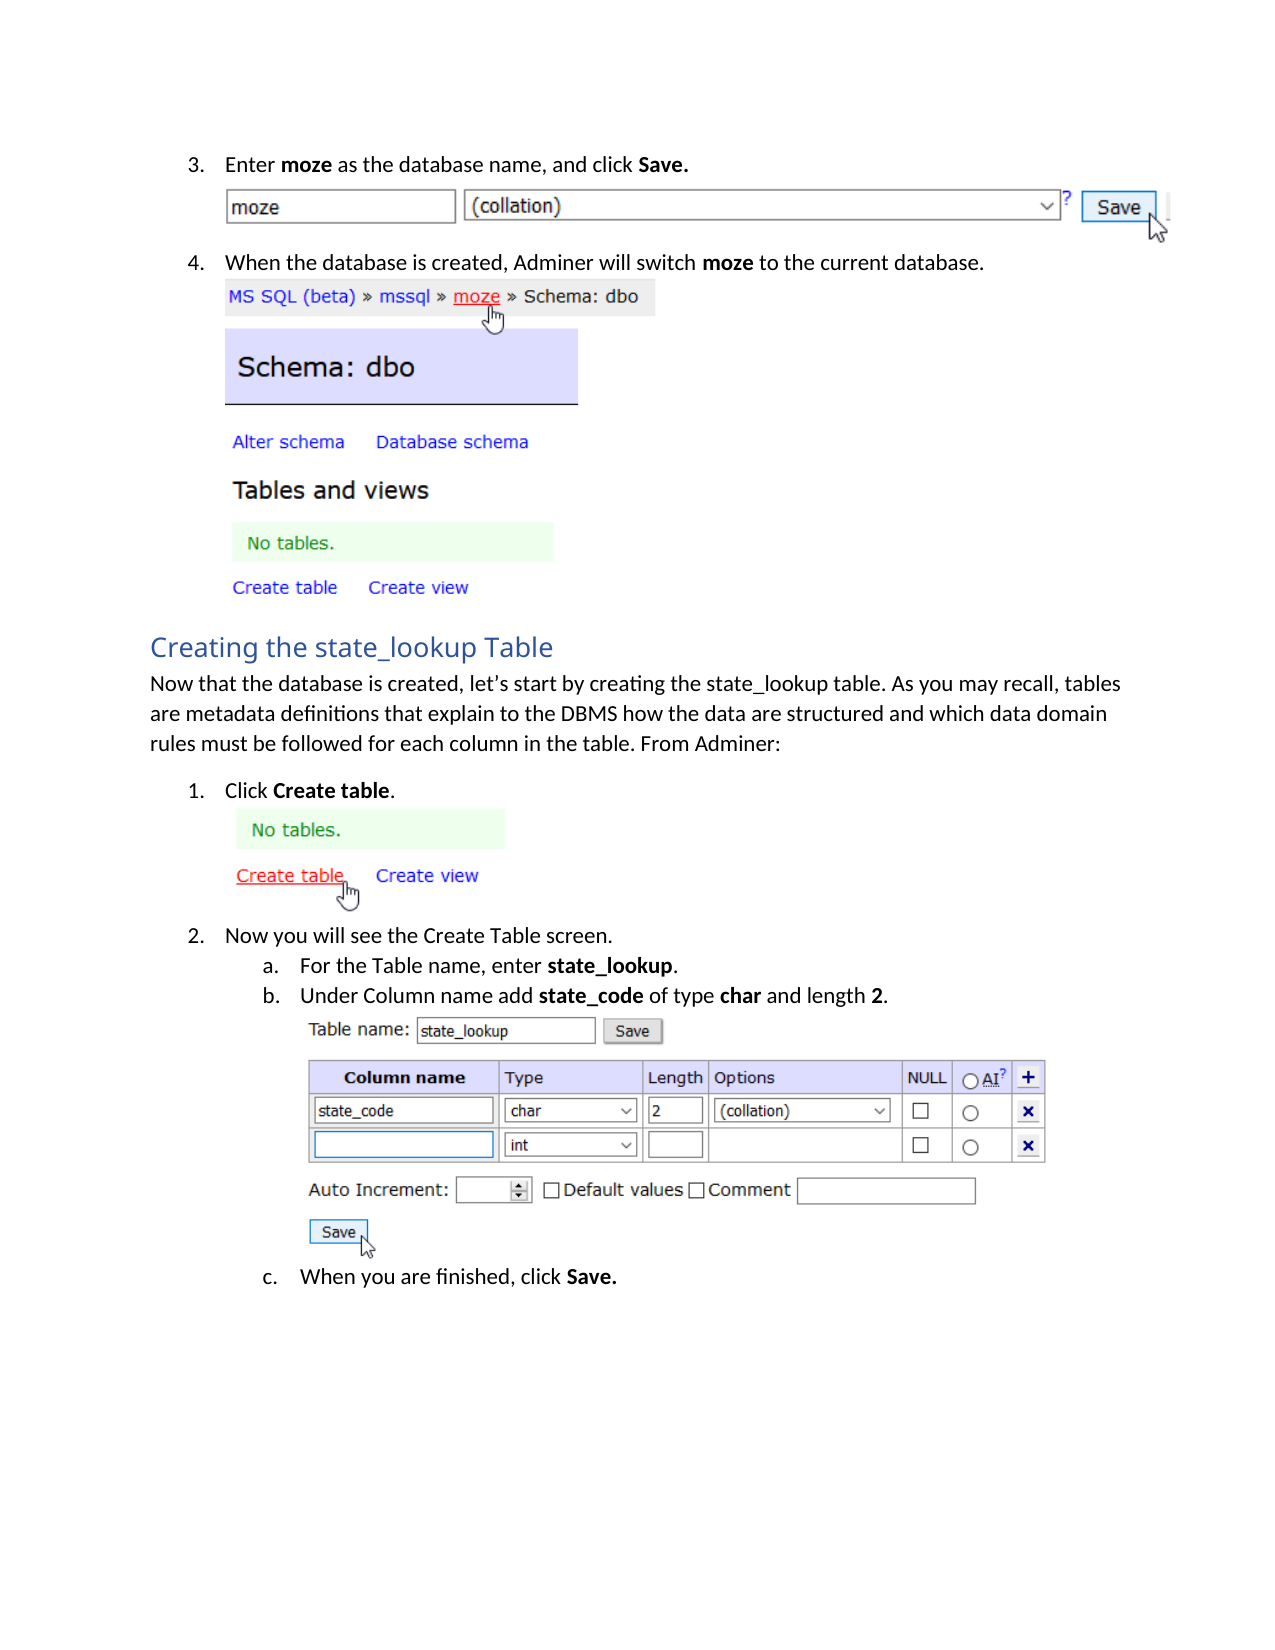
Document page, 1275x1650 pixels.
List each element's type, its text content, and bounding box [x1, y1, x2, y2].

picture [225, 278, 656, 610]
list Now you will see the Create Table screen. [187, 921, 1125, 949]
text Now that the database is created, let’s start by creating the state_lookup table. As you may recall, tables are metadata definitions that explain to the DBMS how the data are structured and which data domain rules must be followed for each column in the table. From Adminer: [150, 669, 1125, 757]
picture [225, 180, 1171, 246]
picture [300, 1011, 1048, 1261]
subtitle Creating the state_lookup Table [150, 629, 1125, 666]
list Click Create table. [187, 776, 1125, 919]
picture [225, 806, 505, 919]
list For the Table name, enter state_lookup. [262, 951, 1125, 979]
list When you are finished, click Save. [262, 1262, 1125, 1290]
